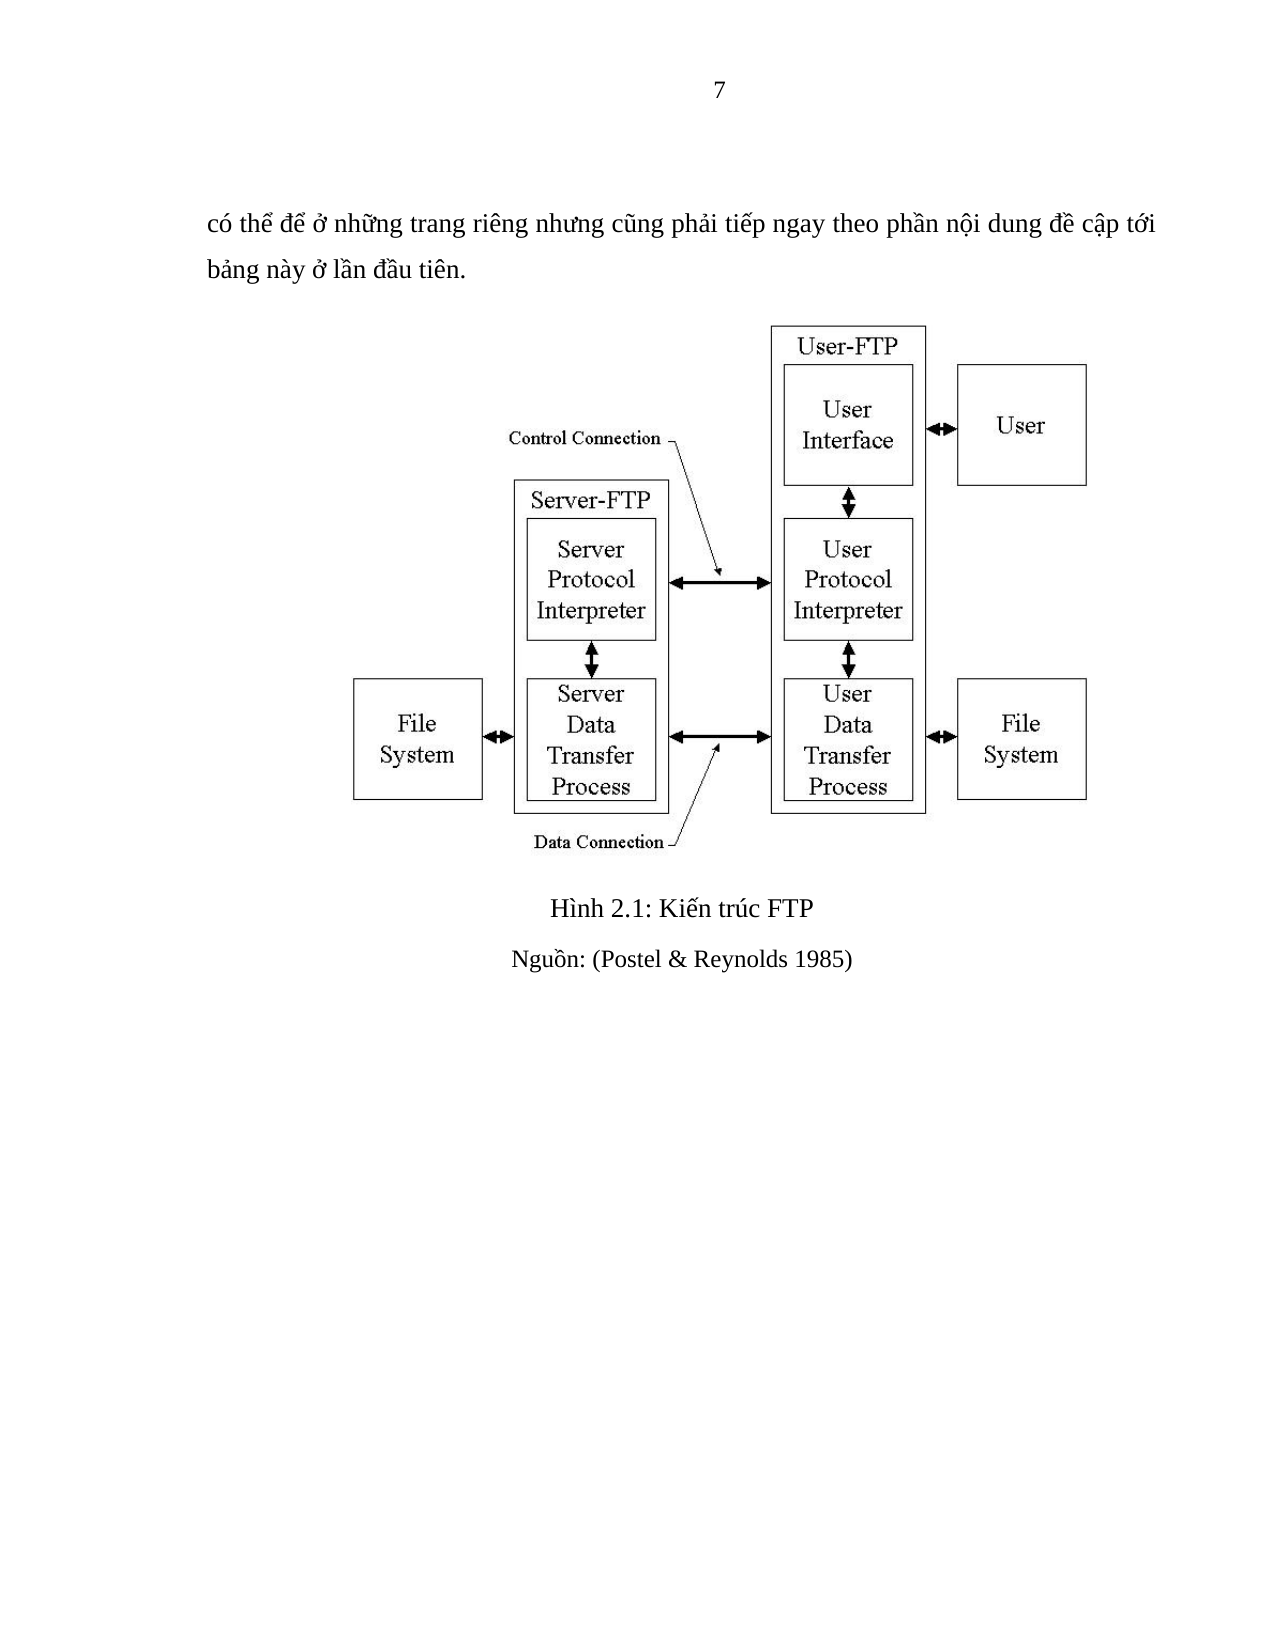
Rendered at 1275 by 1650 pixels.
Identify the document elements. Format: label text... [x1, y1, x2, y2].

picture [334, 300, 1105, 877]
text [207, 207, 1157, 284]
text Nguồn: (Postel & Reynolds 1985) [207, 944, 1157, 973]
